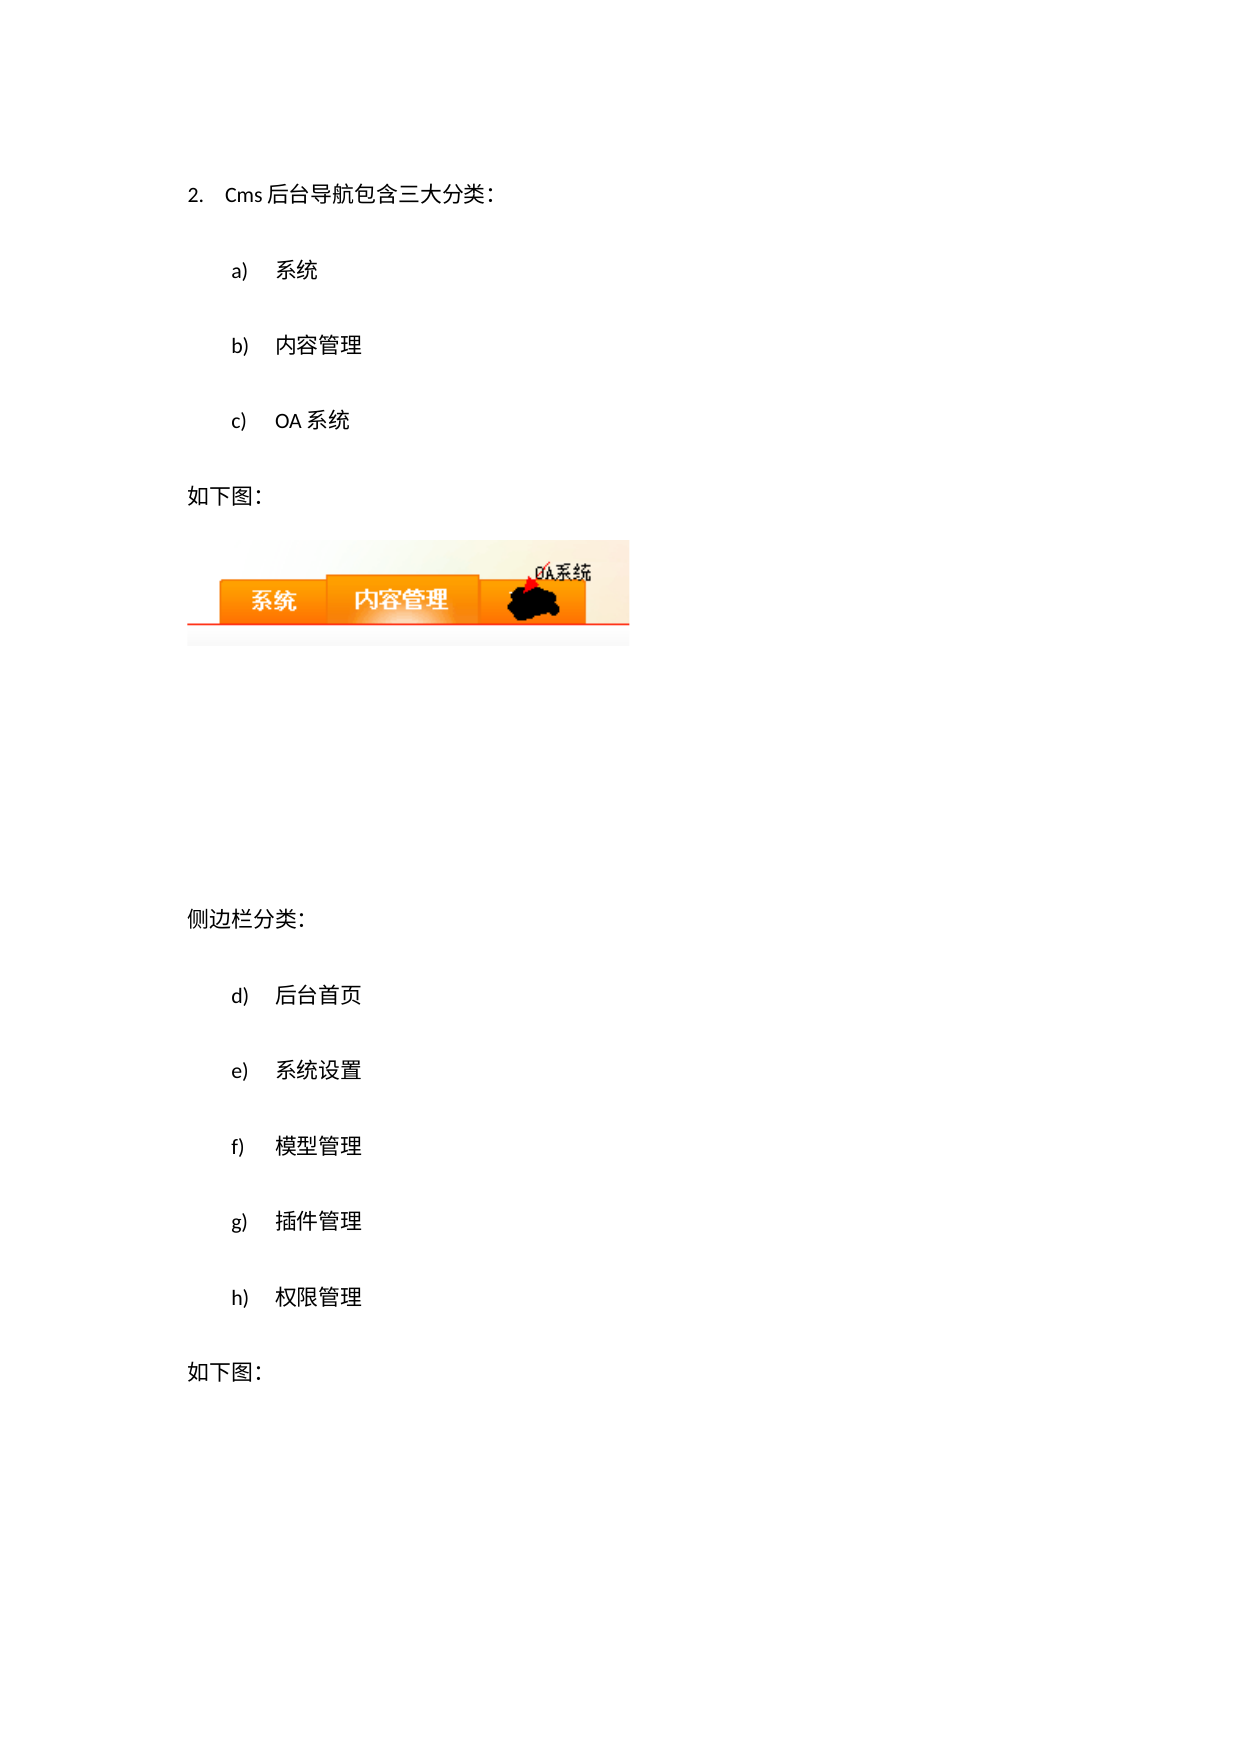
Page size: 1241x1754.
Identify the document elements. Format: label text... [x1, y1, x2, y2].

picture [187, 540, 630, 646]
text 如下图： [187, 465, 1053, 524]
list 权限管理 [231, 1266, 1053, 1325]
list OA系统 [231, 389, 1053, 449]
list Cms后台导航包含三大分类： [187, 163, 1053, 223]
text 如下图： [187, 1341, 1053, 1401]
list 模型管理 [231, 1115, 1053, 1174]
list 内容管理 [231, 314, 1053, 374]
list 系统设置 [231, 1039, 1053, 1099]
list 插件管理 [231, 1190, 1053, 1250]
list 系统 [231, 239, 1053, 298]
list 后台首页 [231, 964, 1053, 1023]
text 侧边栏分类： [187, 888, 1053, 948]
